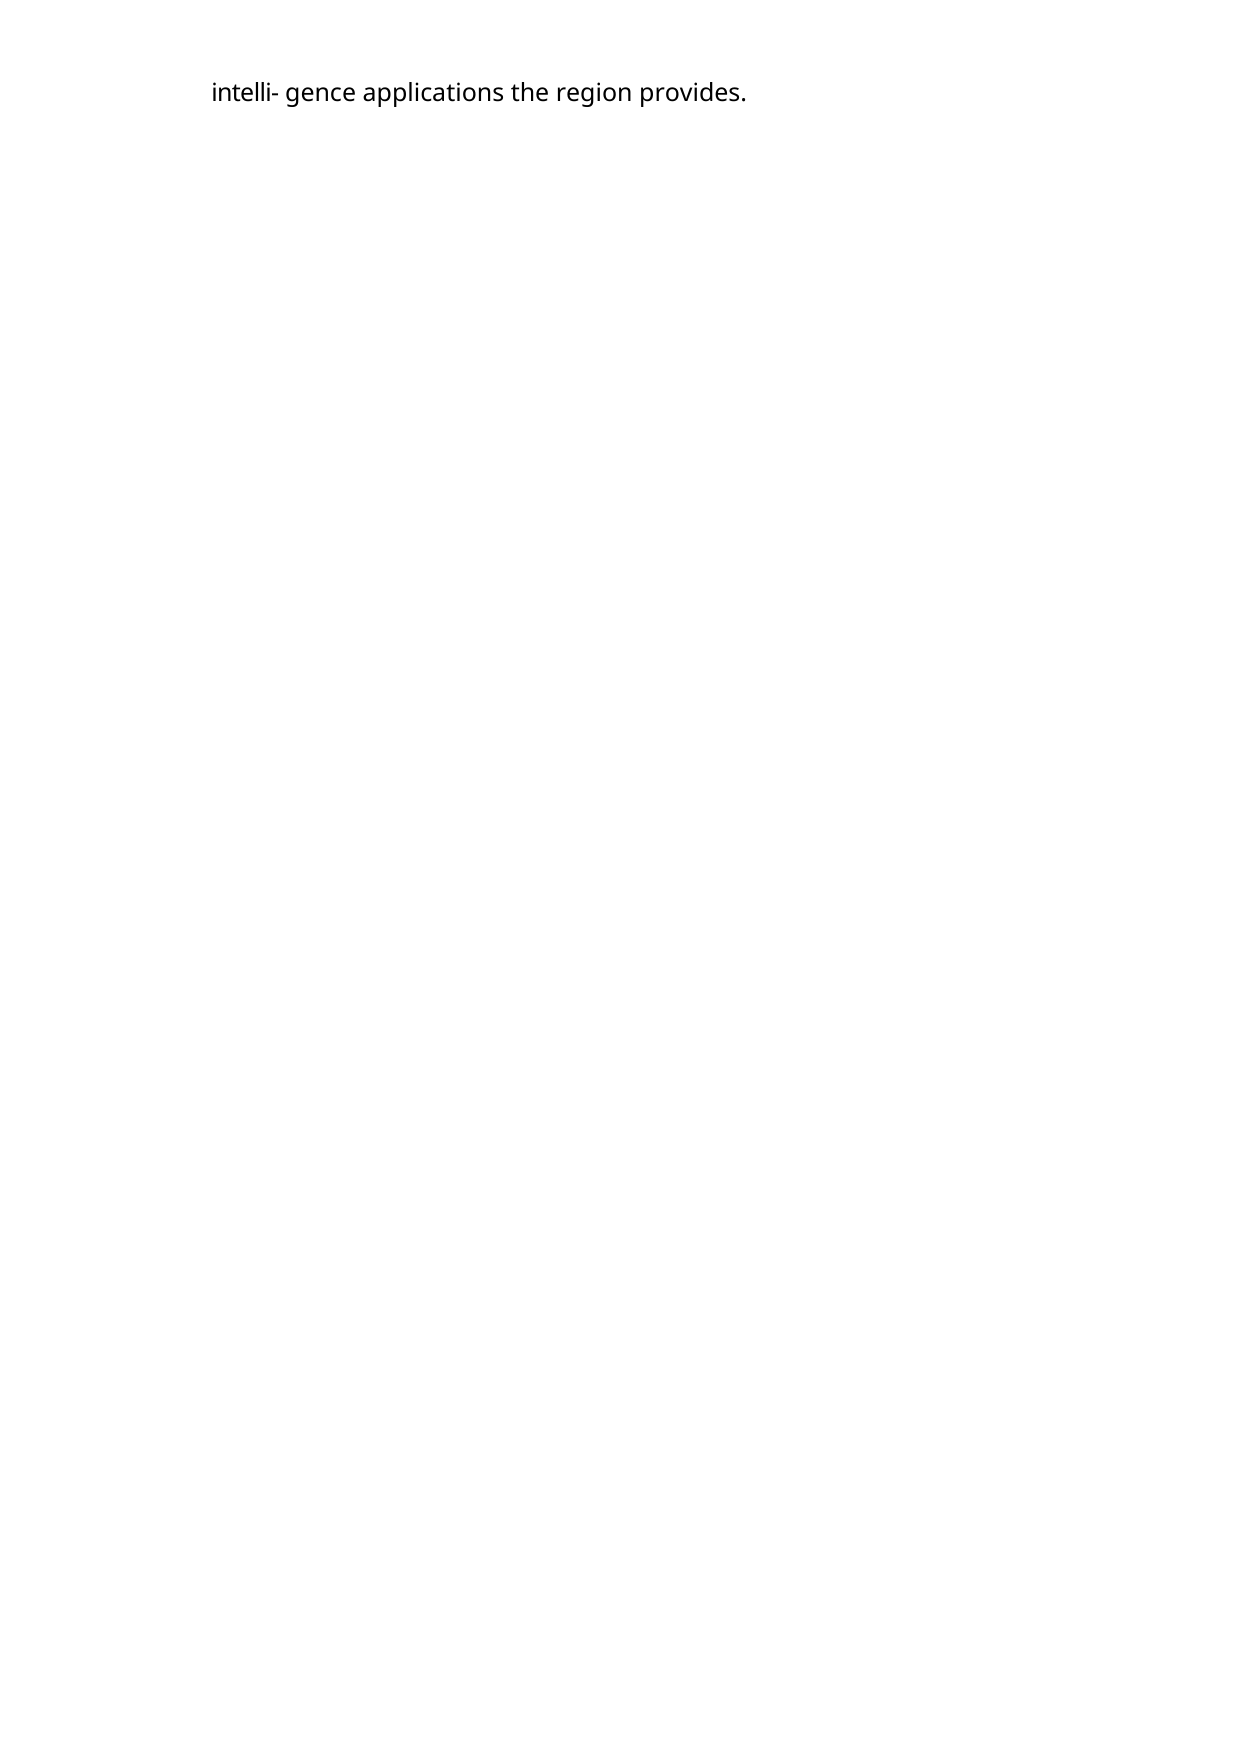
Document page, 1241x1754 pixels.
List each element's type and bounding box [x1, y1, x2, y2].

list [186, 75, 1090, 109]
